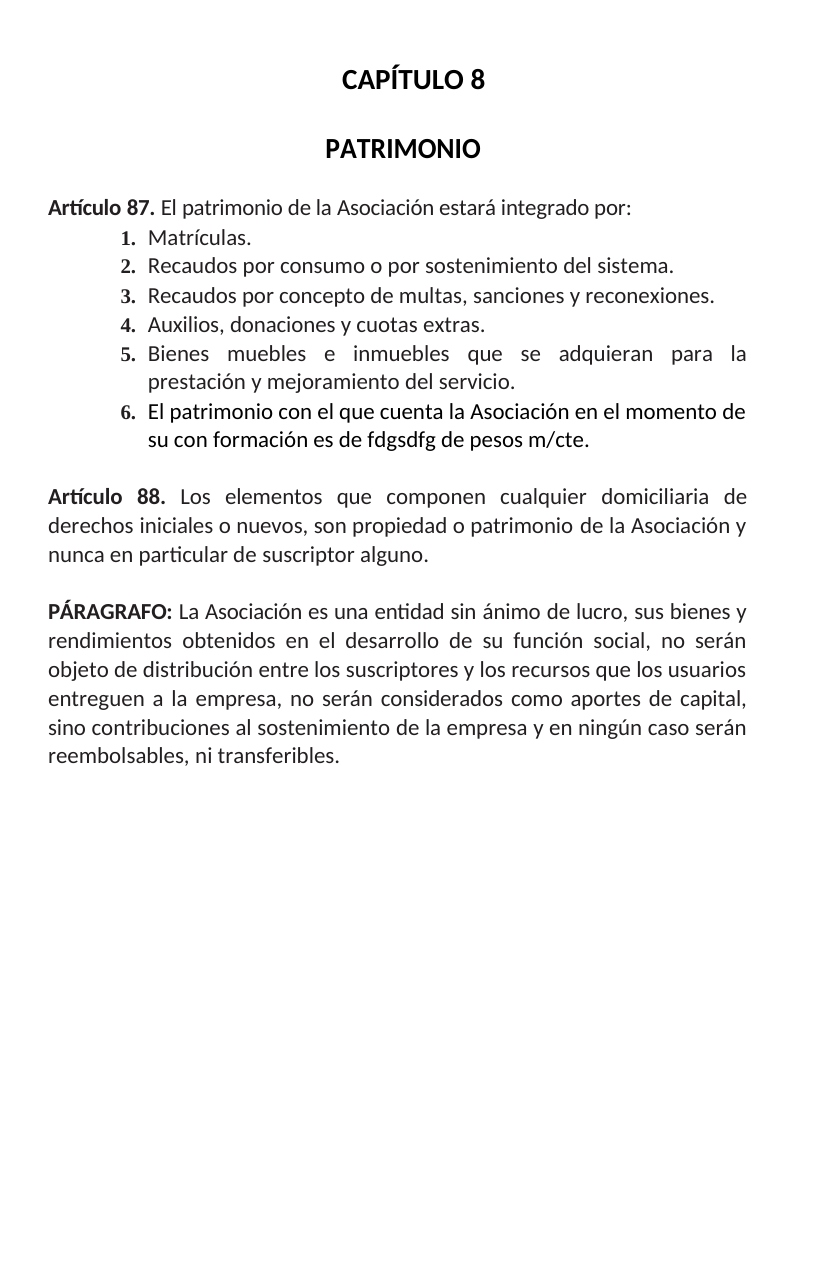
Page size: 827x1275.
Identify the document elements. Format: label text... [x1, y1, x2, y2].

subtitle PATRIMONIO [86, 130, 719, 166]
text Artículo 87. El patrimonio de la Asociación estará integrado por: [48, 193, 779, 222]
text Artículo 88. Los elementos que componen cualquier domiciliaria de derechos iniciales o nuevos, son propiedad o patrimonio de la Asociación y nunca en particular de suscriptor alguno. [48, 482, 747, 568]
list Recaudos por concepto de multas, sanciones y reconexiones. [120, 281, 779, 309]
list Bienes muebles e inmuebles que se adquieran para la prestación y mejoramiento del servicio. [120, 339, 747, 396]
list El patrimonio con el que cuenta la Asociación en el momento de su con formación es de fdgsdfg de pesos m/cte. [120, 397, 747, 454]
list Matrículas. [120, 223, 779, 251]
list Auxilios, donaciones y cuotas extras. [120, 310, 779, 338]
list Recaudos por consumo o por sostenimiento del sistema. [120, 252, 779, 280]
text PÁRAGRAFO: La Asociación es una entidad sin ánimo de lucro, sus bienes y rendimientos obtenidos en el desarrollo de su función social, no serán objeto de distribución entre los suscriptores y los recursos que los usuarios entreguen a la empresa, no serán considerados como aportes de capital, sino contribuciones al sostenimiento de la empresa y en ningún caso serán reembolsables, ni transferibles. [48, 597, 747, 769]
subtitle CAPÍTULO 8 [48, 61, 779, 97]
